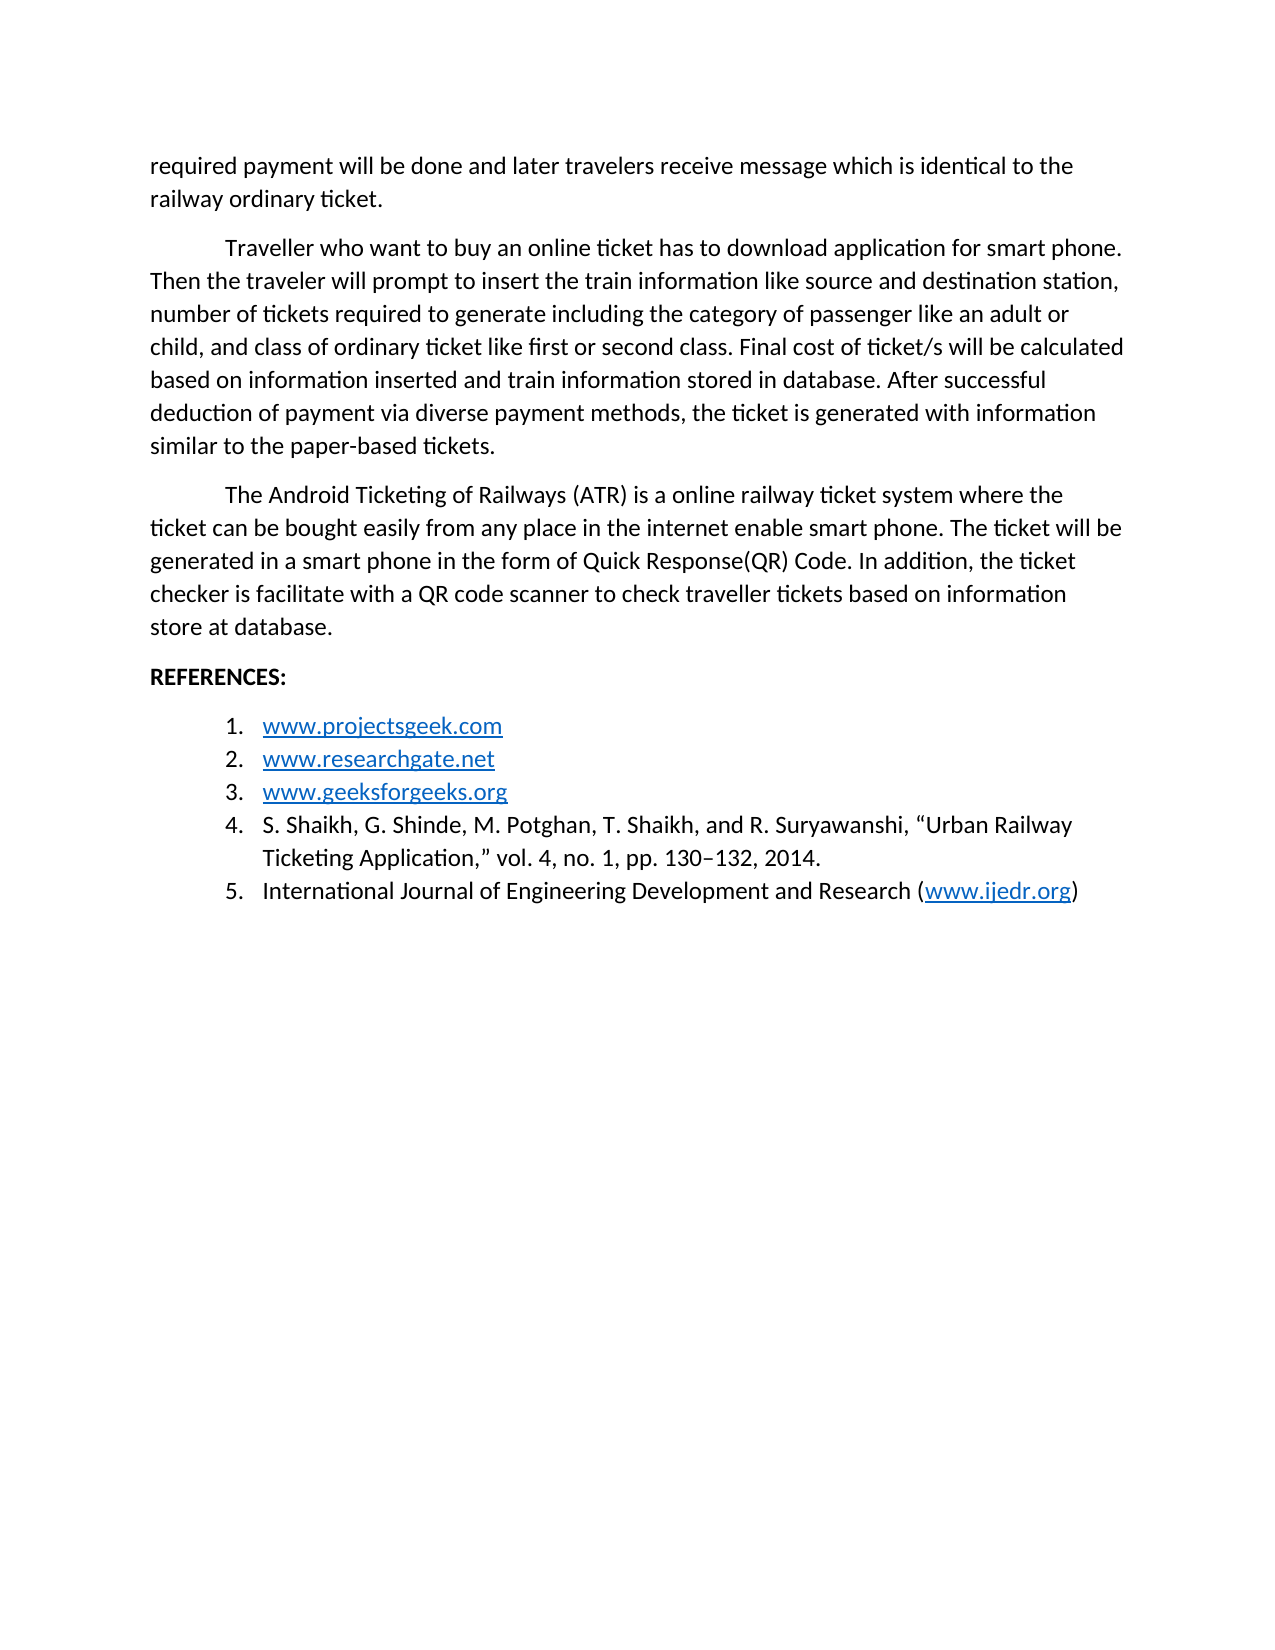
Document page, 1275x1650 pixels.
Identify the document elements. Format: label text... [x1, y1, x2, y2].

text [150, 150, 1125, 213]
text Traveller who want to buy an online ticket has to download application for smart phone. Then the traveler will prompt to insert the train information like source and destination station, number of tickets required to generate including the category of passenger like an adult or child, and class of ordinary ticket like first or second class. Final cost of ticket/s will be calculated based on information inserted and train information stored in database. After successful deduction of payment via diverse payment methods, the ticket is generated with information similar to the paper-based tickets. [150, 232, 1125, 461]
list www.researchgate.net [225, 743, 1125, 774]
list www.geeksforgeeks.org [225, 776, 1125, 807]
text The Android Ticketing of Railways (ATR) is a online railway ticket system where the ticket can be bought easily from any place in the internet enable smart phone. The ticket will be generated in a smart phone in the form of Quick Response(QR) Code. In addition, the ticket checker is facilitate with a QR code scanner to check traveller tickets based on information store at database. [150, 479, 1125, 642]
list www.projectsgeek.com [225, 710, 1125, 741]
list S. Shaikh, G. Shinde, M. Potghan, T. Shaikh, and R. Suryawanshi, “Urban Railway Ticketing Application,” vol. 4, no. 1, pp. 130–132, 2014. [225, 809, 1125, 873]
list International Journal of Engineering Development and Research (www.ijedr.org) [225, 875, 1125, 906]
text REFERENCES: [150, 661, 1125, 691]
